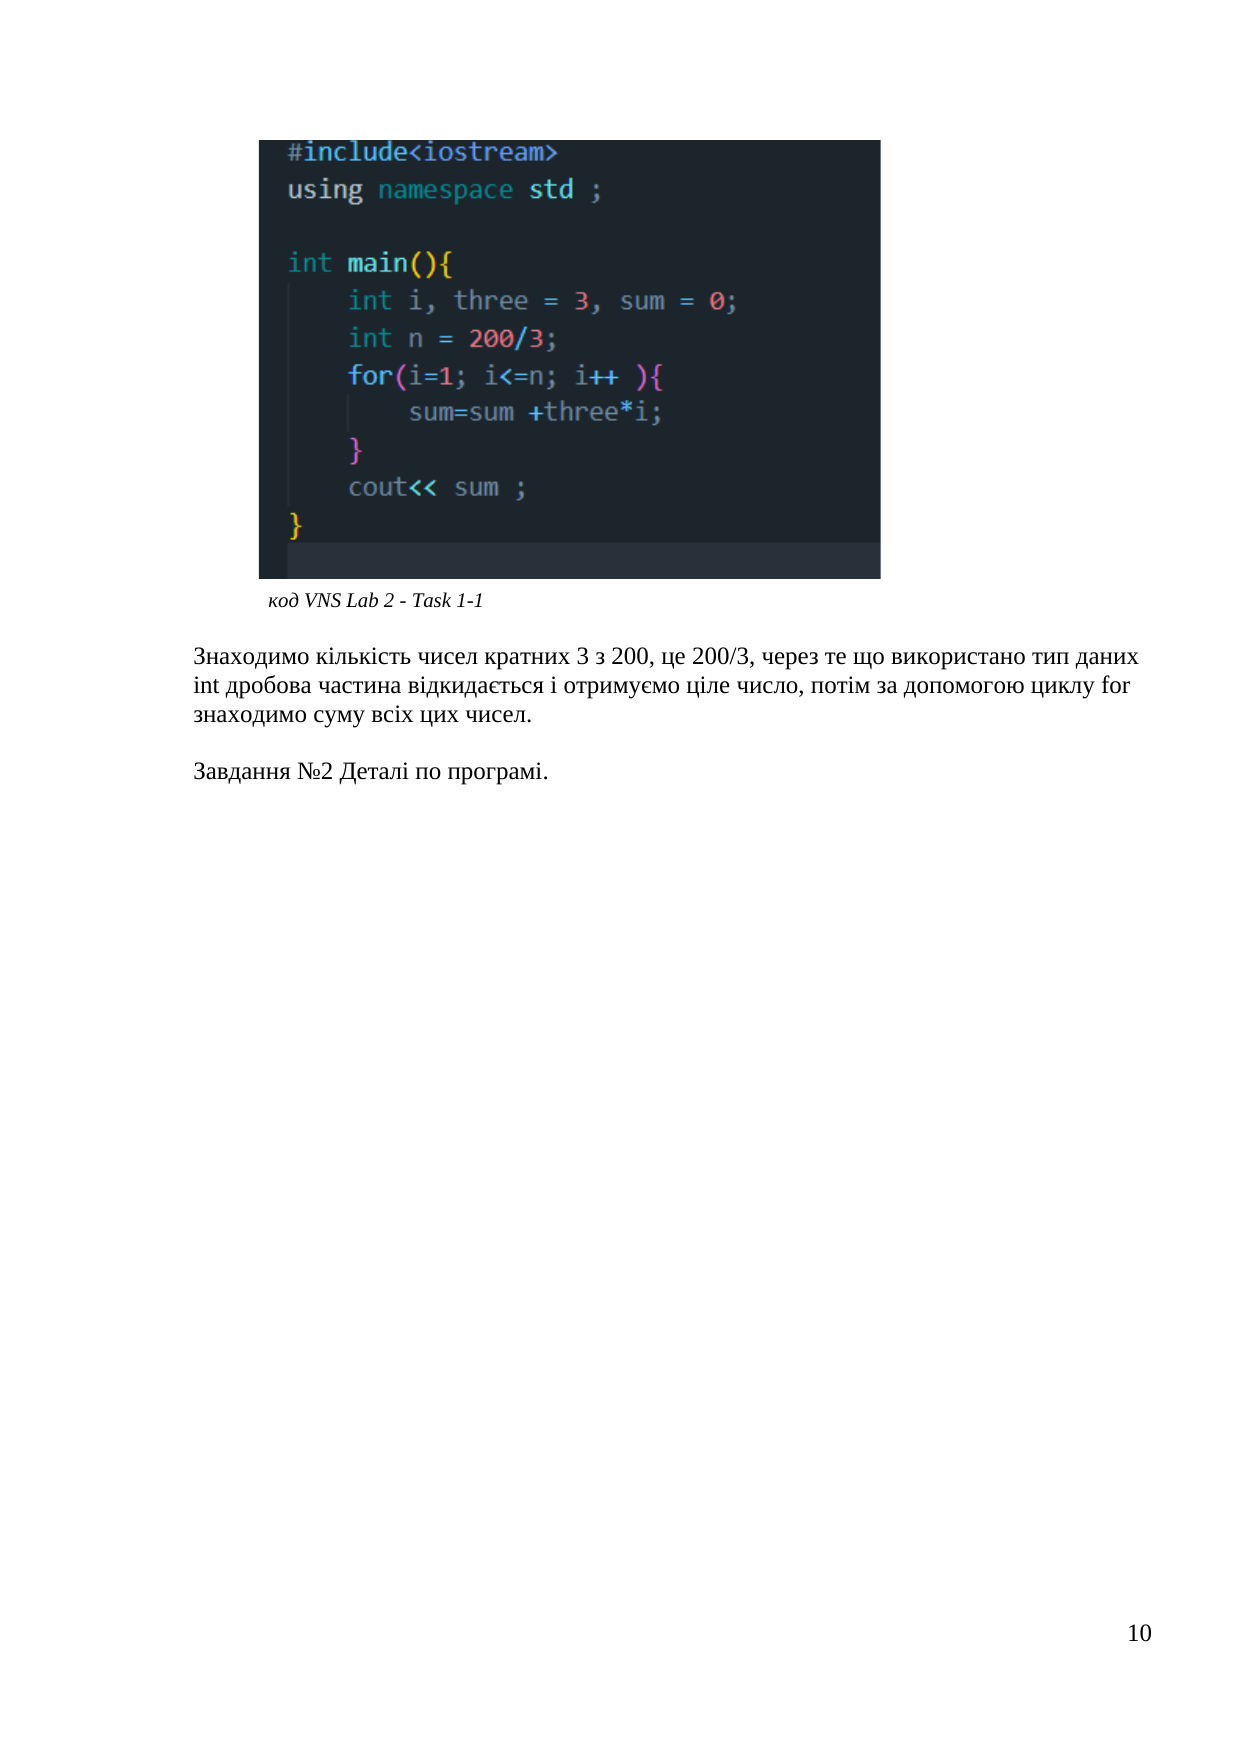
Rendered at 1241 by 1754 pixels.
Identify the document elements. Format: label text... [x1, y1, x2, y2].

picture [258, 140, 881, 579]
text Знаходимо кількість чисел кратних 3 з 200, це 200/3, через те що використано тип даних int дробова частина відкидається і отримуємо ціле число, потім за допомогою циклу for знаходимо суму всіх цих чисел. [193, 641, 1152, 727]
text Завдання №2 Деталі по програмі. [193, 756, 1152, 785]
